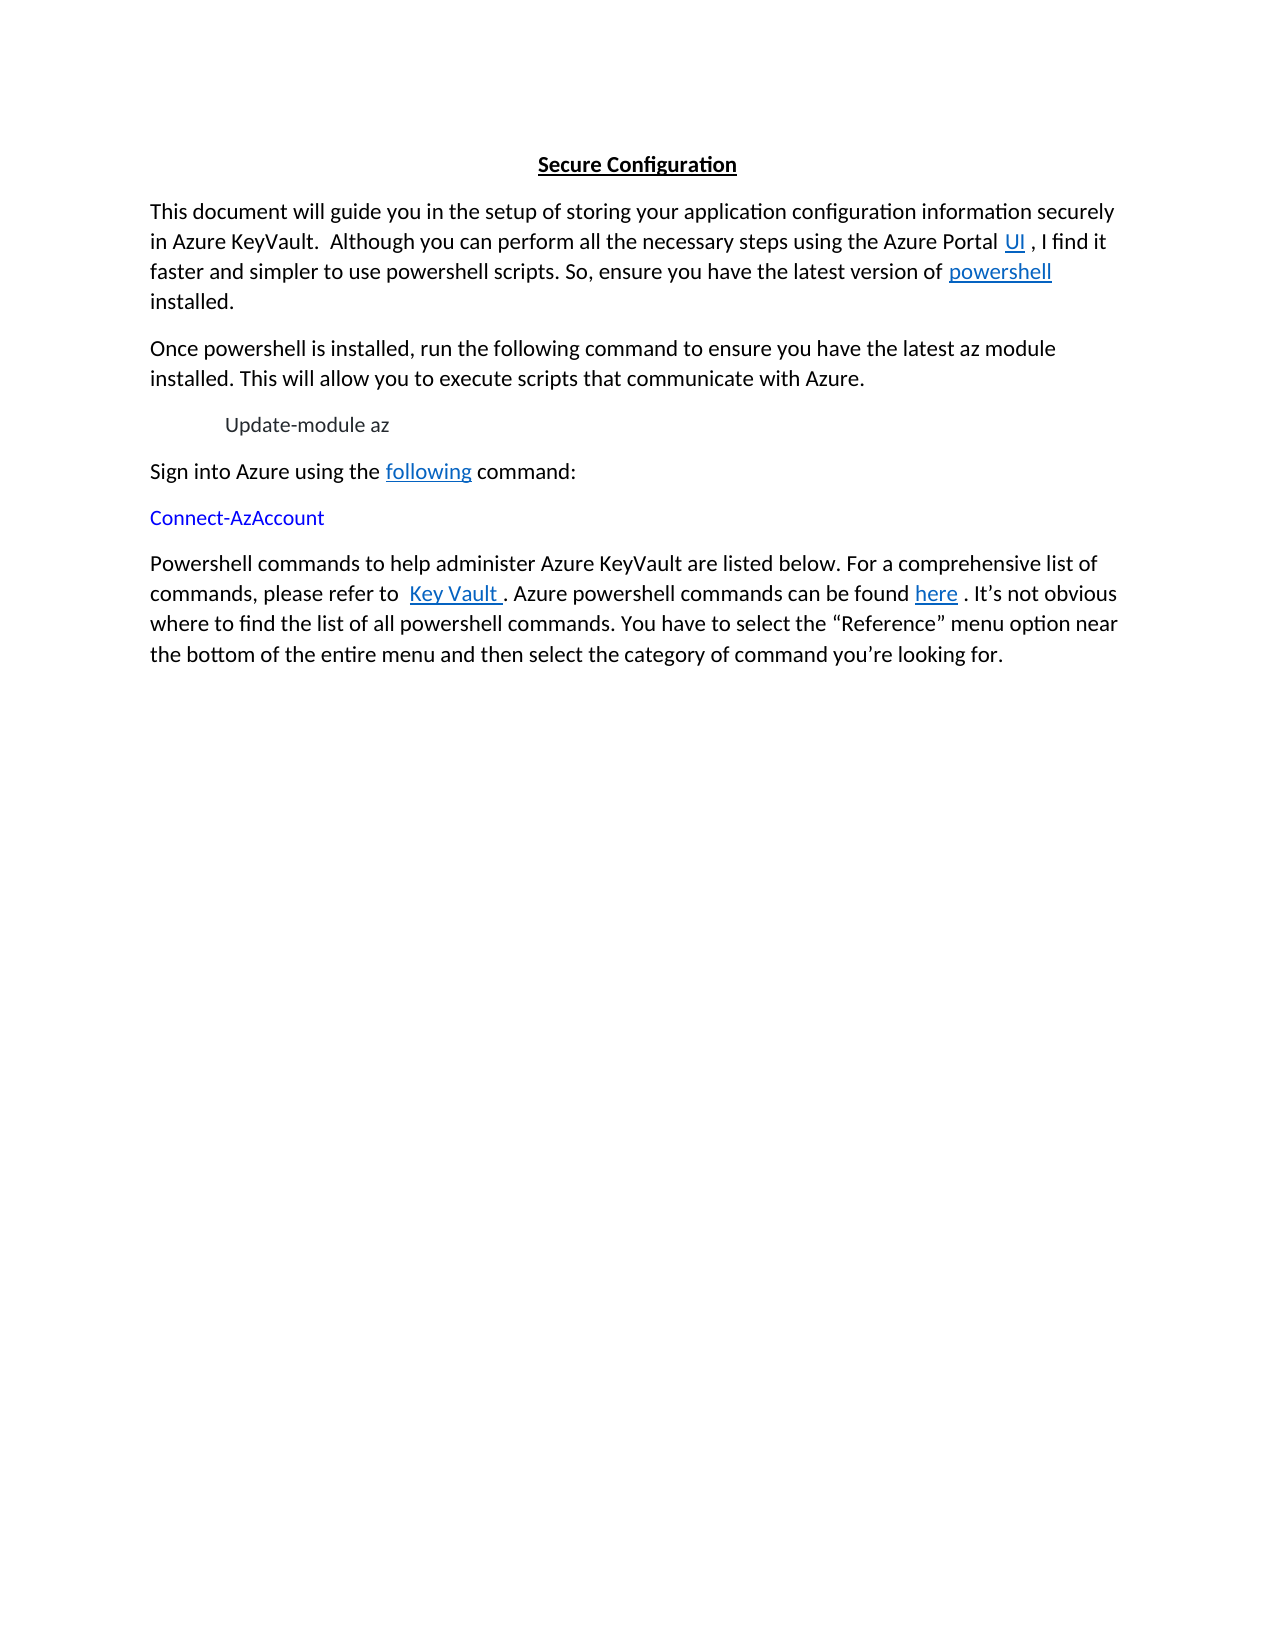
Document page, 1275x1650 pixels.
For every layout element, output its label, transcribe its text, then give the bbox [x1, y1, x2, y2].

text Sign into Azure using the following command: [150, 457, 1125, 485]
text Powershell commands to help administer Azure KeyVault are listed below. For a comprehensive list of commands, please refer to Key Vault . Azure powershell commands can be found here . It’s not obvious where to find the list of all powershell commands. You have to select the “Reference” menu option near the bottom of the entire menu and then select the category of command you’re looking for. [150, 549, 1125, 668]
text Once powershell is installed, run the following command to ensure you have the latest az module installed. This will allow you to execute scripts that communicate with Azure. [150, 334, 1125, 393]
text Secure Configuration [150, 150, 1125, 178]
text Update-module az [150, 411, 1125, 438]
text Connect-AzAccount [150, 504, 1125, 530]
text This document will guide you in the setup of storing your application configuration information securely in Azure KeyVault. Although you can perform all the necessary steps using the Azure Portal UI , I find it faster and simpler to use powershell scripts. So, ensure you have the latest version of powershell installed. [150, 197, 1125, 316]
